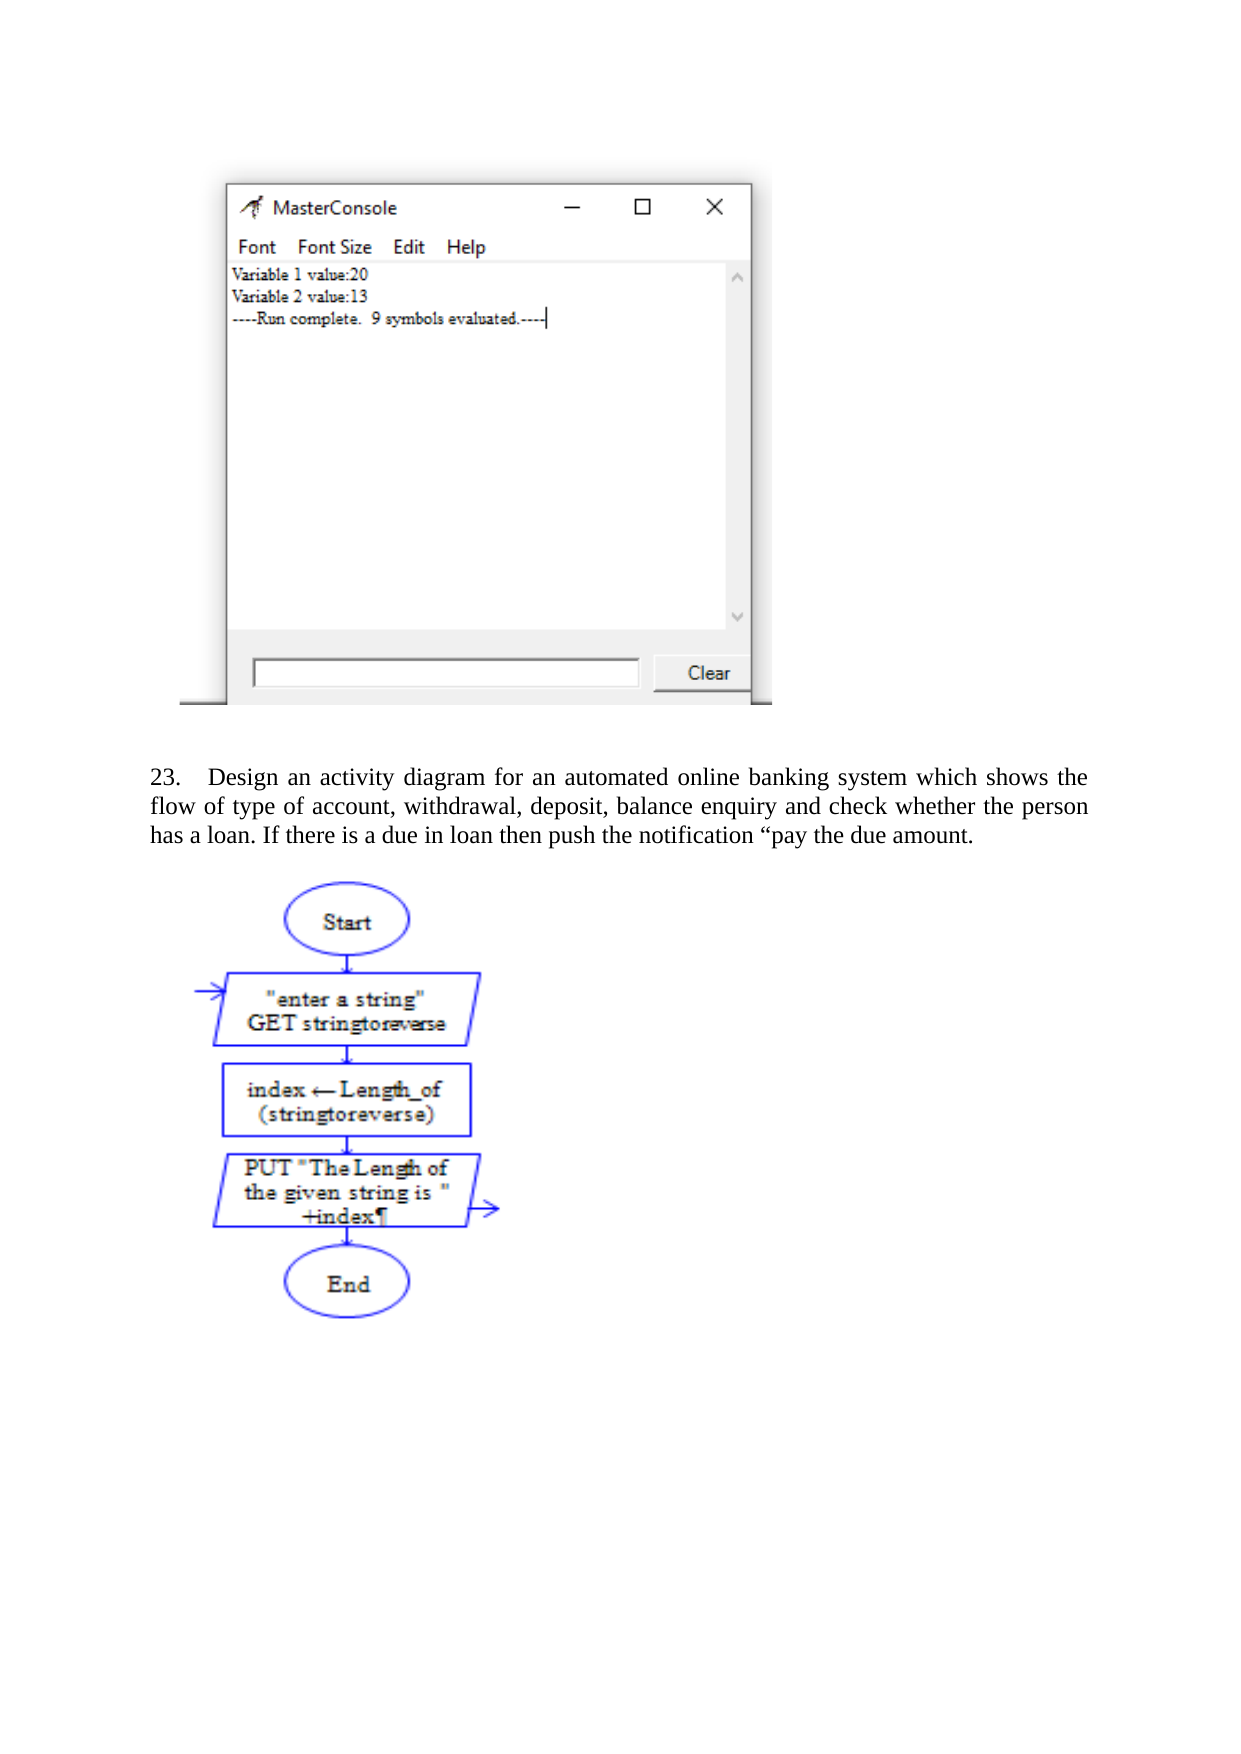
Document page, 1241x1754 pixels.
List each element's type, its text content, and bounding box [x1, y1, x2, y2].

picture [179, 150, 773, 705]
picture [179, 876, 539, 1365]
text 23. Design an activity diagram for an automated online banking system which shows the flow of type of account, withdrawal, deposit, balance enquiry and check whether the person has a loan. If there is a due in loan then push the notification “pay the due amount. [150, 762, 1090, 849]
